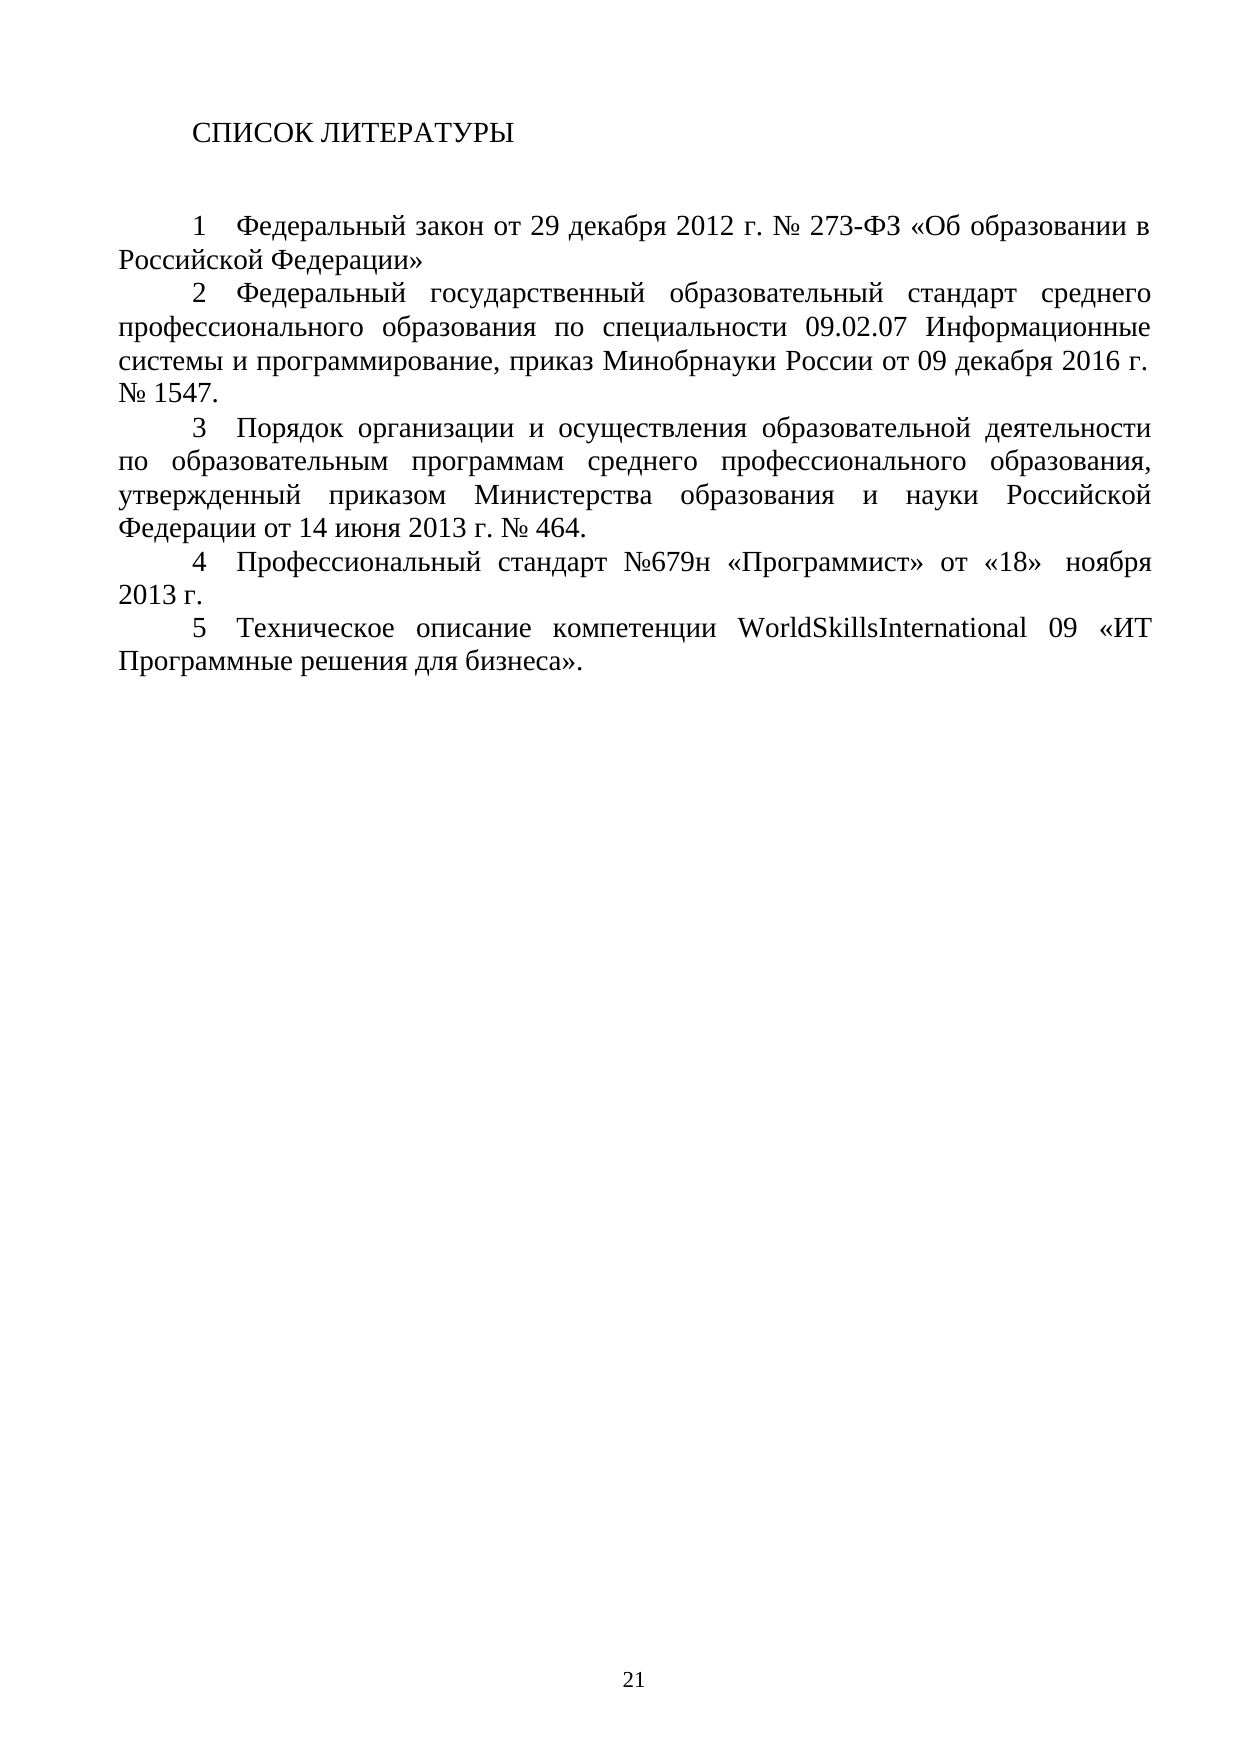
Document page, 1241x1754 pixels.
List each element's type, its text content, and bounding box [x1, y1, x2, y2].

list Порядок организации и осуществления образовательной деятельности по образовательным программам среднего профессионального образования, утвержденный приказом Министерства образования и науки Российской Федерации от 14 июня 2013 г. № 464. [118, 410, 1152, 544]
text № 1547. [118, 376, 1169, 410]
list Профессиональный стандарт №679н «Программист» от «18» ноября 2013 г. [118, 544, 1152, 611]
list Федеральный государственный образовательный стандарт среднего профессионального образования по специальности 09.02.07 Информационные системы и программирование, приказ Минобрнауки России от 09 декабря 2016 г. [118, 276, 1151, 376]
list Федеральный закон от 29 декабря 2012 г. № 273-ФЗ «Об образовании в Российской Федерации» [118, 208, 1152, 275]
list Техническое описание компетенции WorldSkillsInternational 09 «ИТ Программные решения для бизнеса». [118, 611, 1152, 677]
text СПИСОК ЛИТЕРАТУРЫ [192, 115, 1169, 149]
